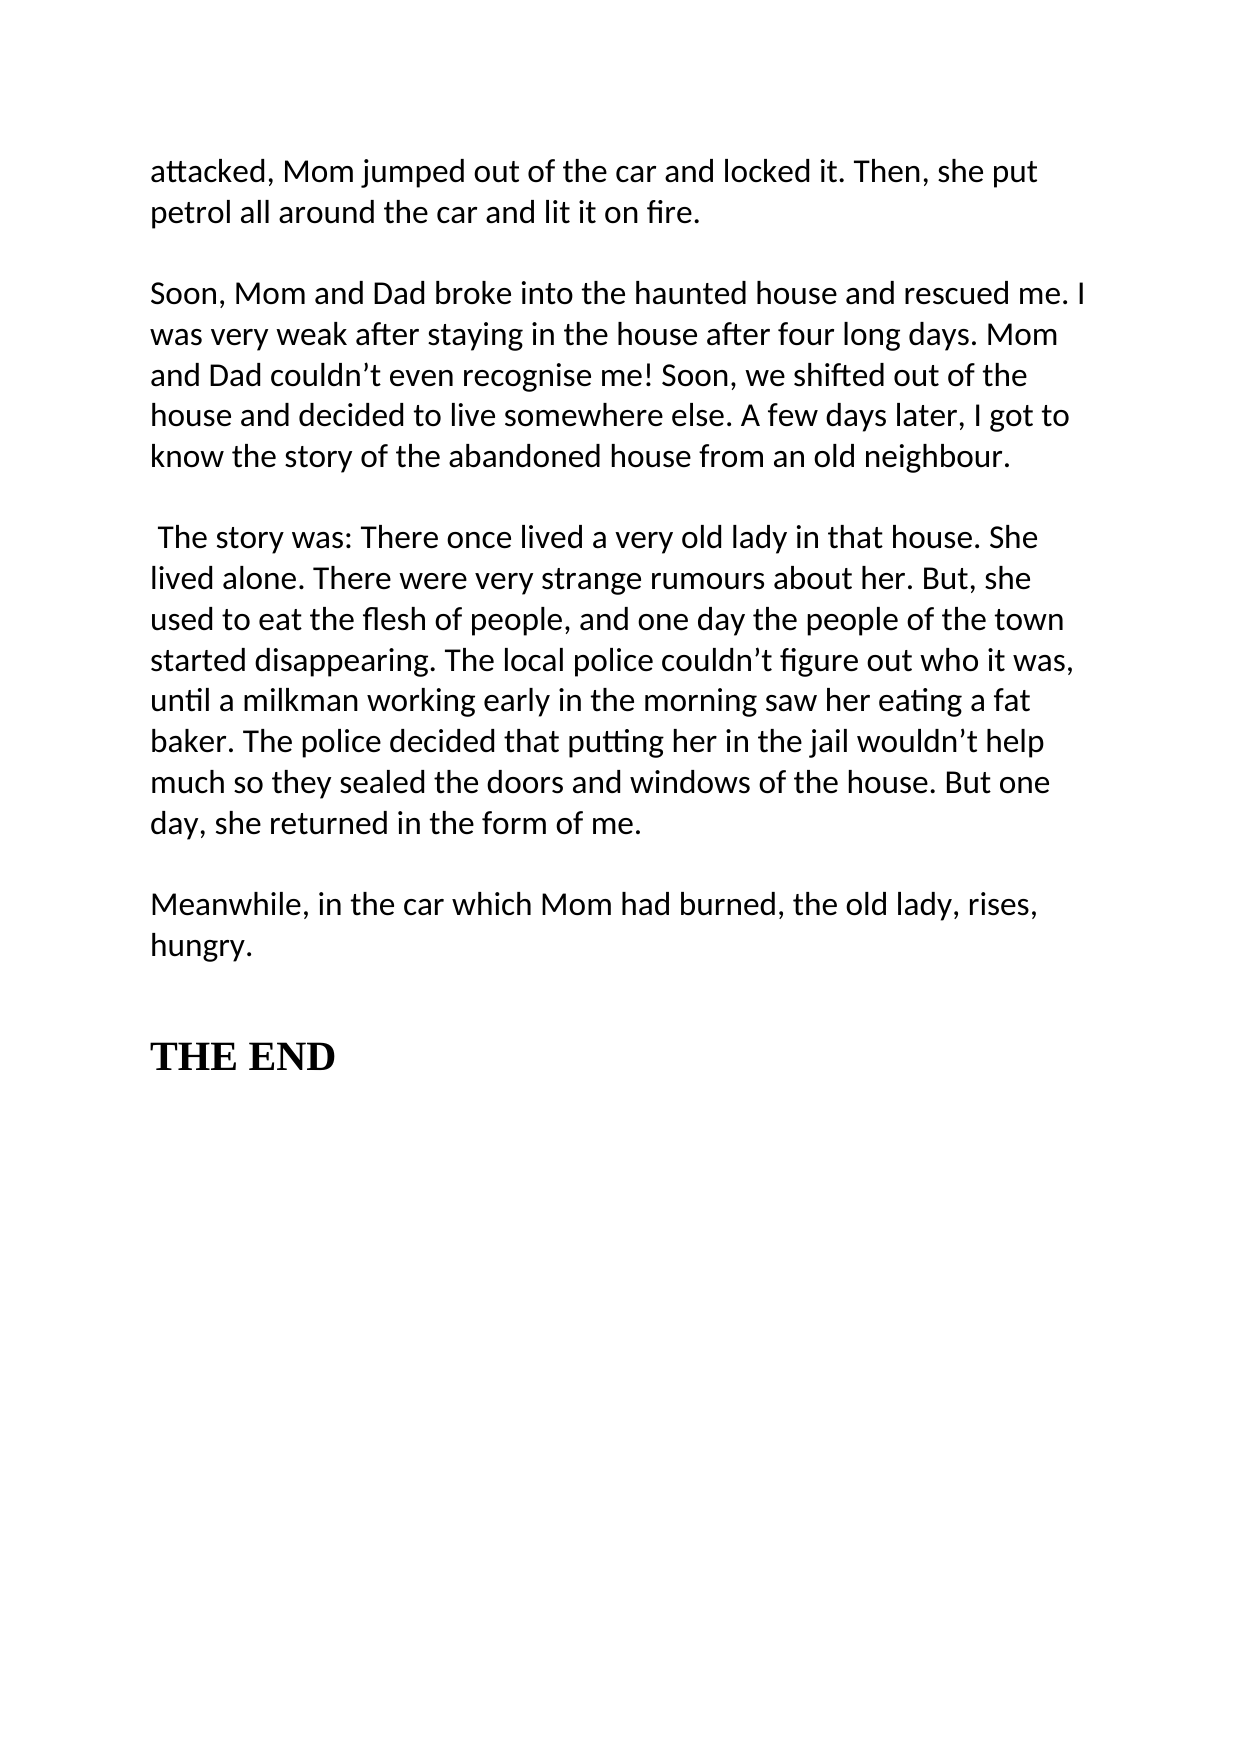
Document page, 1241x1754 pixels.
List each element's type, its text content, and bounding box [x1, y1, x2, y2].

text Soon, Mom and Dad broke into the haunted house and rescued me. I was very weak after staying in the house after four long days. Mom and Dad couldn’t even recognise me! Soon, we shifted out of the house and decided to live somewhere else. A few days later, I got to know the story of the abandoned house from an old neighbour. [150, 272, 1090, 476]
text The story was: There once lived a very old lady in that house. She lived alone. There were very strange rumours about her. But, she used to eat the flesh of people, and one day the people of the town started disappearing. The local police couldn’t figure out who it was, until a milkman working early in the morning saw her eating a fat baker. The police decided that putting her in the jail wouldn’t help much so they sealed the doors and windows of the house. But one day, she returned in the form of me. [150, 517, 1090, 842]
text Meanwhile, in the car which Mom had burned, the old lady, rises, hungry. [150, 883, 1090, 964]
text THE END [150, 1032, 1090, 1079]
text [150, 150, 1090, 231]
